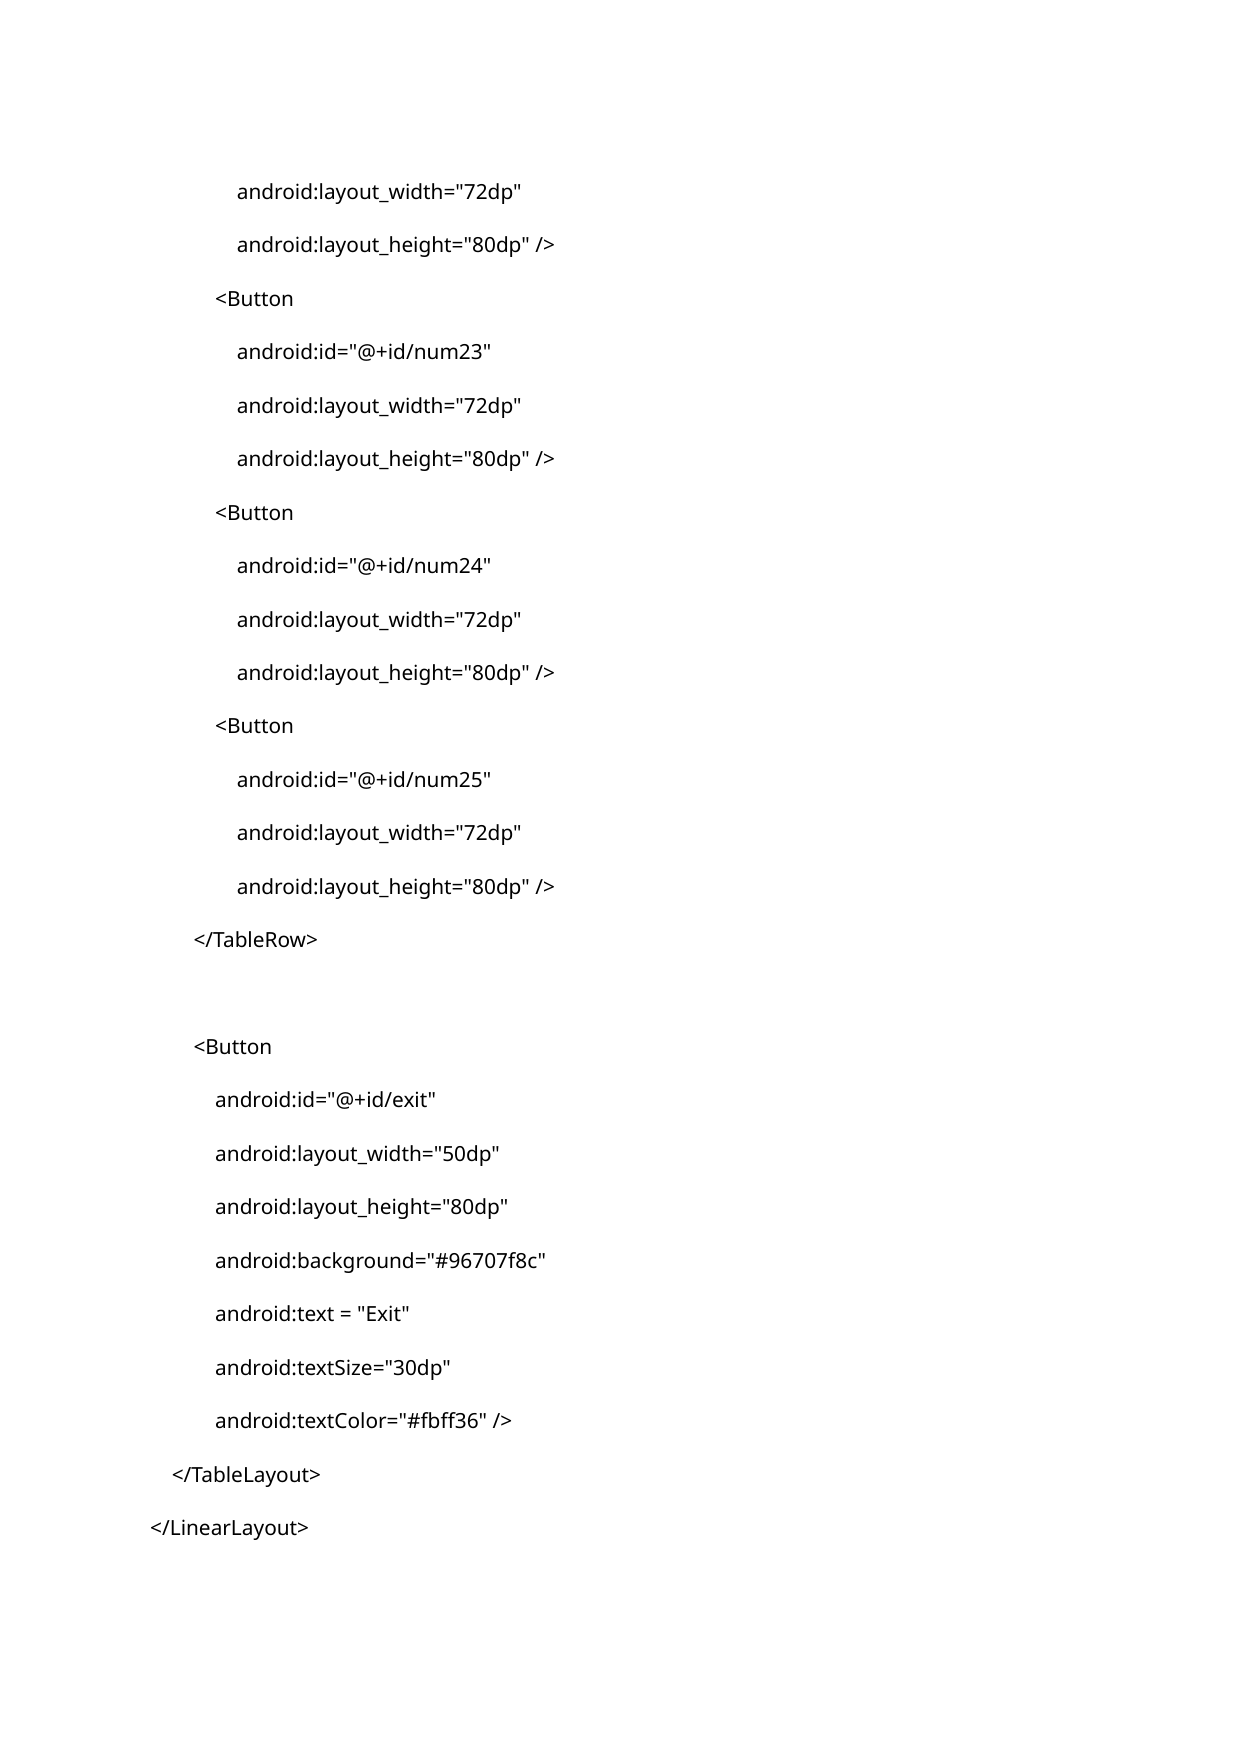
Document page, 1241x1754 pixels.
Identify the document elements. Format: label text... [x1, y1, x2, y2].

text android:layout_height="80dp" /> [150, 658, 1090, 687]
text android:layout_height="80dp" /> [150, 231, 1090, 259]
text android:layout_width="72dp" [150, 177, 1090, 206]
text android:layout_height="80dp" /> [150, 872, 1090, 900]
text <Button [150, 284, 1090, 312]
text android:id="@+id/num23" [150, 337, 1090, 366]
text android:layout_width="72dp" [150, 818, 1090, 847]
text <Button [150, 1032, 1090, 1061]
text android:textSize="30dp" [150, 1353, 1090, 1381]
text android:id="@+id/num24" [150, 551, 1090, 580]
text android:id="@+id/exit" [150, 1086, 1090, 1114]
text <Button [150, 498, 1090, 526]
text android:layout_height="80dp" /> [150, 444, 1090, 473]
text android:layout_width="72dp" [150, 605, 1090, 633]
text android:text = "Exit" [150, 1299, 1090, 1328]
text </TableLayout> [150, 1460, 1090, 1488]
text android:layout_width="50dp" [150, 1139, 1090, 1167]
text </LinearLayout> [150, 1513, 1090, 1574]
text android:background="#96707f8c" [150, 1246, 1090, 1274]
text </TableRow> [150, 925, 1090, 954]
text android:layout_height="80dp" [150, 1192, 1090, 1221]
text <Button [150, 712, 1090, 740]
text android:layout_width="72dp" [150, 391, 1090, 419]
text android:id="@+id/num25" [150, 765, 1090, 793]
text android:textColor="#fbff36" /> [150, 1406, 1090, 1435]
